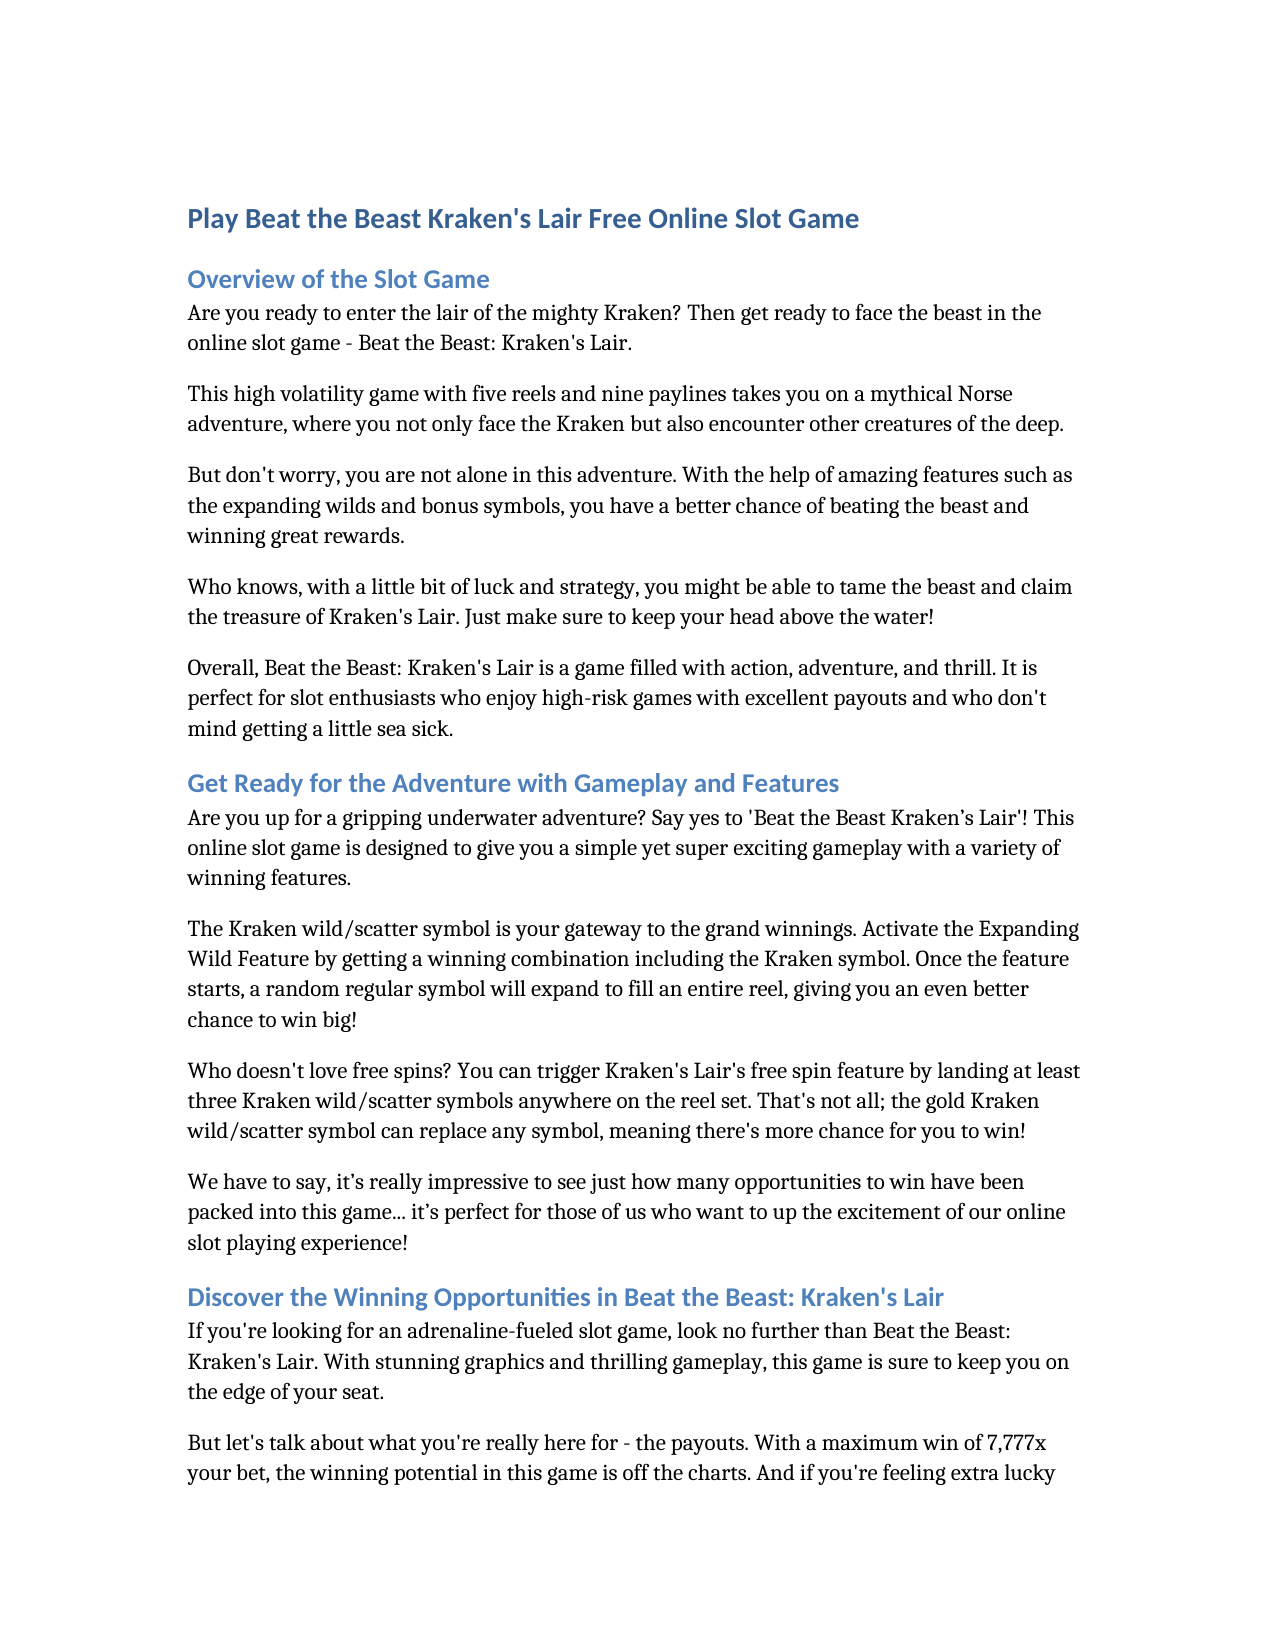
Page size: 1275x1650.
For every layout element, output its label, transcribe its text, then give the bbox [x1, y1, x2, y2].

text Are you ready to enter the lair of the mighty Kraken? Then get ready to face the beast in the online slot game - Beat the Beast: Kraken's Lair. [187, 300, 1087, 356]
text We have to say, it’s really impressive to see just how many opportunities to win have been packed into this game... it’s perfect for those of us who want to up the excitement of our online slot playing experience! [187, 1169, 1087, 1256]
subtitle Get Ready for the Adventure with Gameplay and Features [187, 766, 1087, 799]
text Who doesn't love free spins? You can trigger Kraken's Lair's free spin feature by landing at least three Kraken wild/scatter symbols anywhere on the reel set. That's not all; the gold Kraken wild/scatter symbol can replace any symbol, meaning there's more chance for you to win! [187, 1057, 1087, 1144]
text Overall, Beat the Beast: Kraken's Lair is a game filled with action, adventure, and thrill. It is perfect for slot enthusiasts who enjoy high-risk games with excellent payouts and who don't mind getting a little sea sick. [187, 655, 1087, 742]
text The Kraken wild/scatter symbol is your gateway to the grand winnings. Activate the Expanding Wild Feature by getting a winning combination including the Kraken symbol. Once the feature starts, a random regular symbol will expand to fill an entire reel, giving you an even better chance to win big! [187, 916, 1087, 1033]
subtitle Discover the Winning Opportunities in Beat the Beast: Kraken's Lair [187, 1280, 1087, 1313]
text But don't worry, you are not alone in this adventure. With the help of amazing features such as the expanding wilds and bonus symbols, you have a better chance of beating the beast and winning great rewards. [187, 462, 1087, 549]
subtitle Play Beat the Beast Kraken's Lair Free Online Slot Game [187, 200, 1087, 236]
text This high volatility game with five reels and nine paylines takes you on a mythical Norse adventure, where you not only face the Kraken but also encounter other creatures of the deep. [187, 381, 1087, 437]
text Who knows, with a little bit of luck and strategy, you might be able to tame the beast and claim the treasure of Kraken's Lair. Just make sure to keep your head above the water! [187, 574, 1087, 630]
subtitle Overview of the Slot Game [187, 262, 1087, 295]
text If you're looking for an adrenaline-fueled slot game, look no further than Beat the Beast: Kraken's Lair. With stunning graphics and thrilling gameplay, this game is sure to keep you on the edge of your seat. [187, 1318, 1087, 1405]
text Are you up for a gripping underwater adventure? Say yes to 'Beat the Beast Kraken’s Lair'! This online slot game is designed to give you a simple yet super exciting gameplay with a variety of winning features. [187, 804, 1087, 891]
